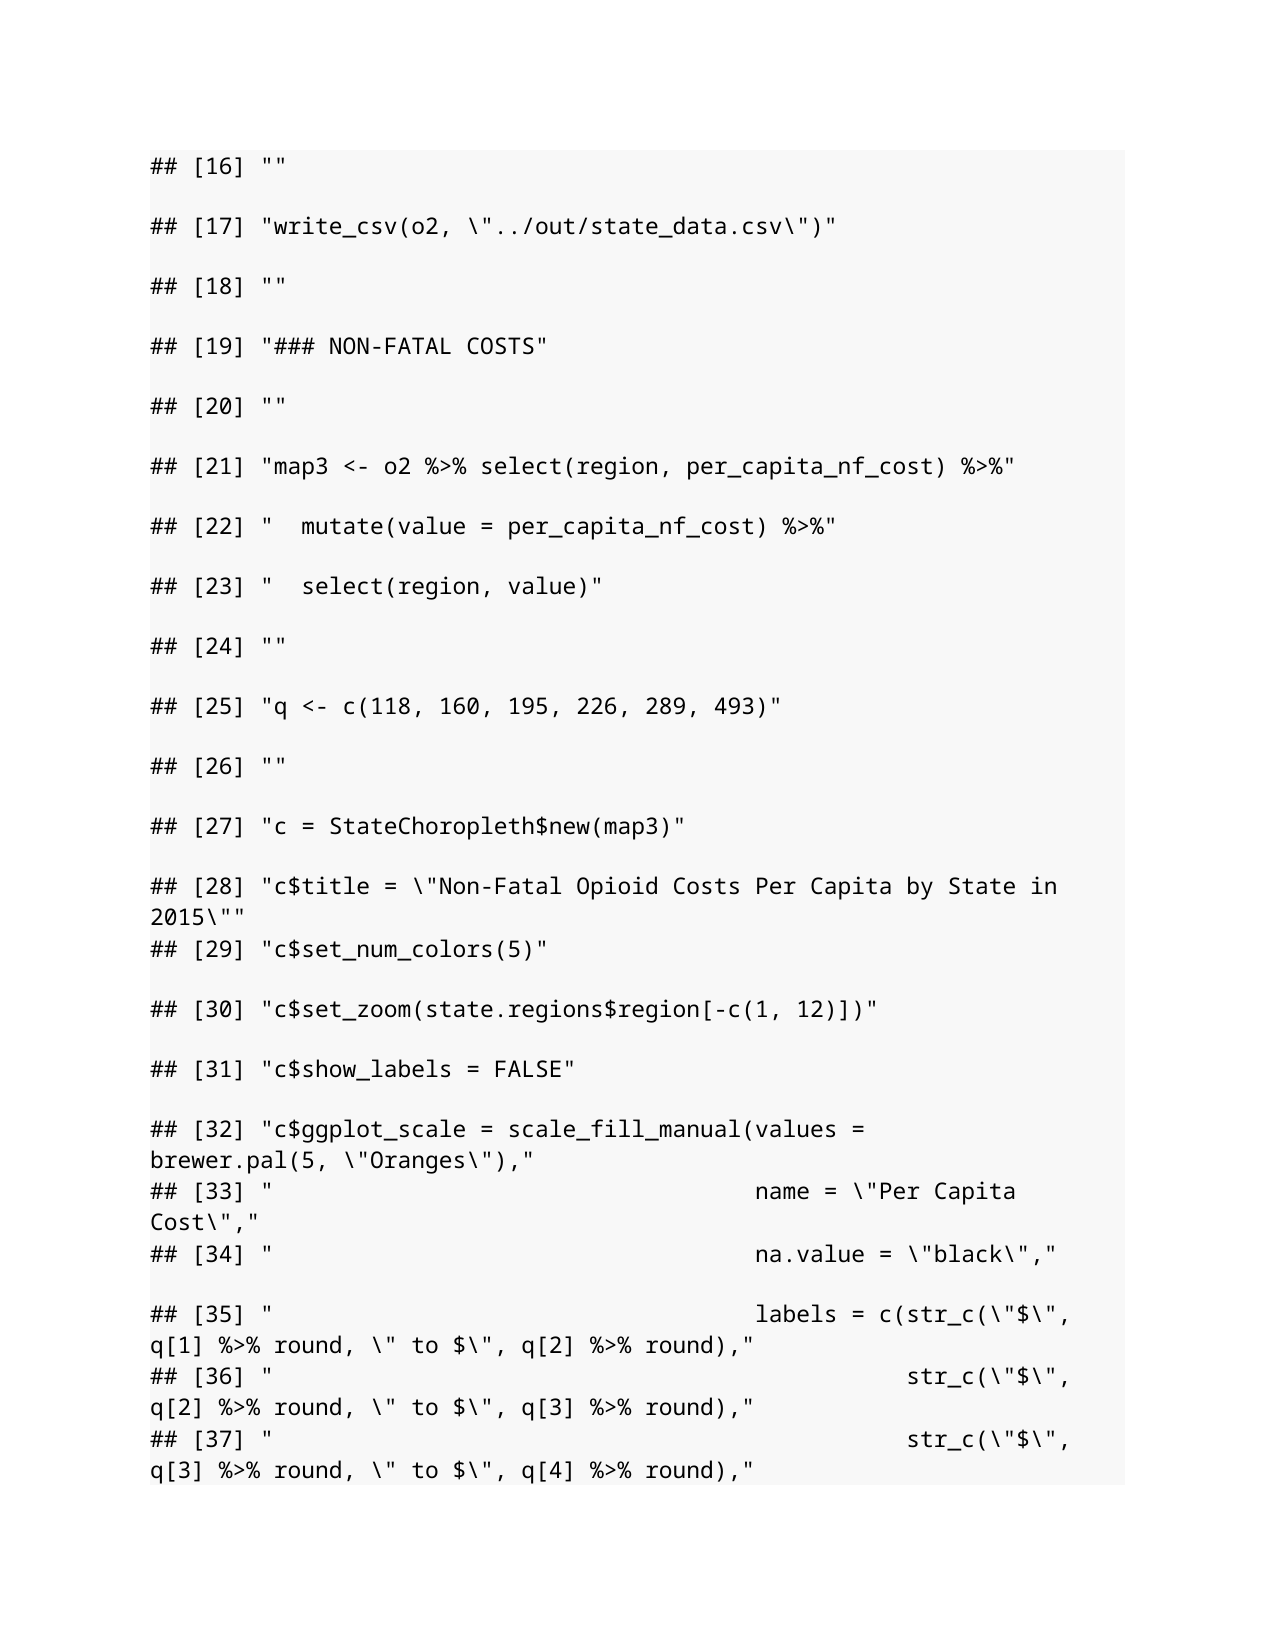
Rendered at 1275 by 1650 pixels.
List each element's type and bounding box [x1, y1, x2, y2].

text [150, 150, 1125, 1485]
